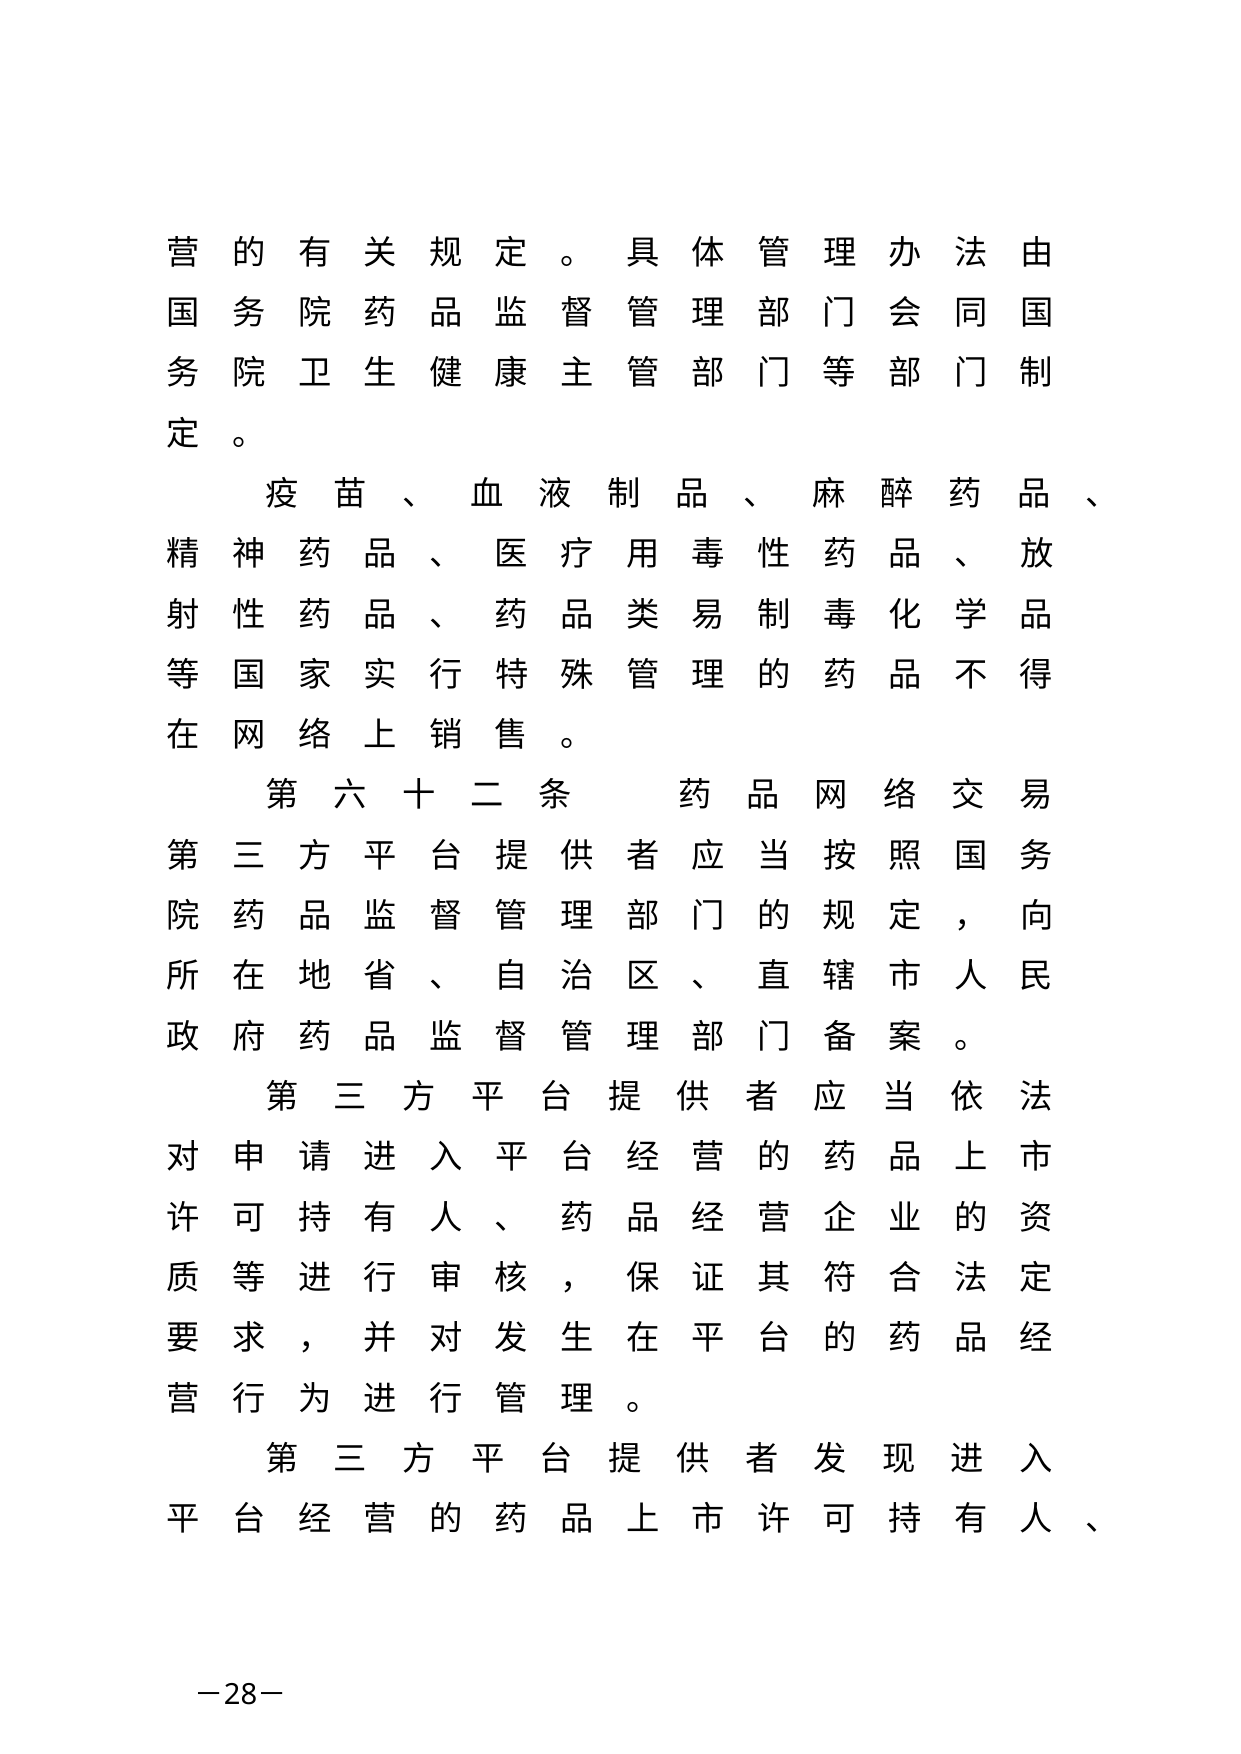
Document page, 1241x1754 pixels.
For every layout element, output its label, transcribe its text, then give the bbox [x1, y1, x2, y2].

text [167, 219, 1085, 461]
text 疫苗、血液制品、麻醉药品、精神药品、医疗用毒性药品、放射性药品、药品类易制毒化学品等国家实行特殊管理的药品不得在网络上销售。 [167, 461, 1085, 762]
text 第六十二条 药品网络交易第三方平台提供者应当按照国务院药品监督管理部门的规定，向所在地省、自治区、直辖市人民政府药品监督管理部门备案。 [167, 762, 1085, 1064]
text 第三方平台提供者应当依法对申请进入平台经营的药品上市许可持有人、药品经营企业的资质等进行审核，保证其符合法定要求，并对发生在平台的药品经营行为进行管理。 [167, 1064, 1085, 1426]
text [167, 1426, 1085, 1546]
